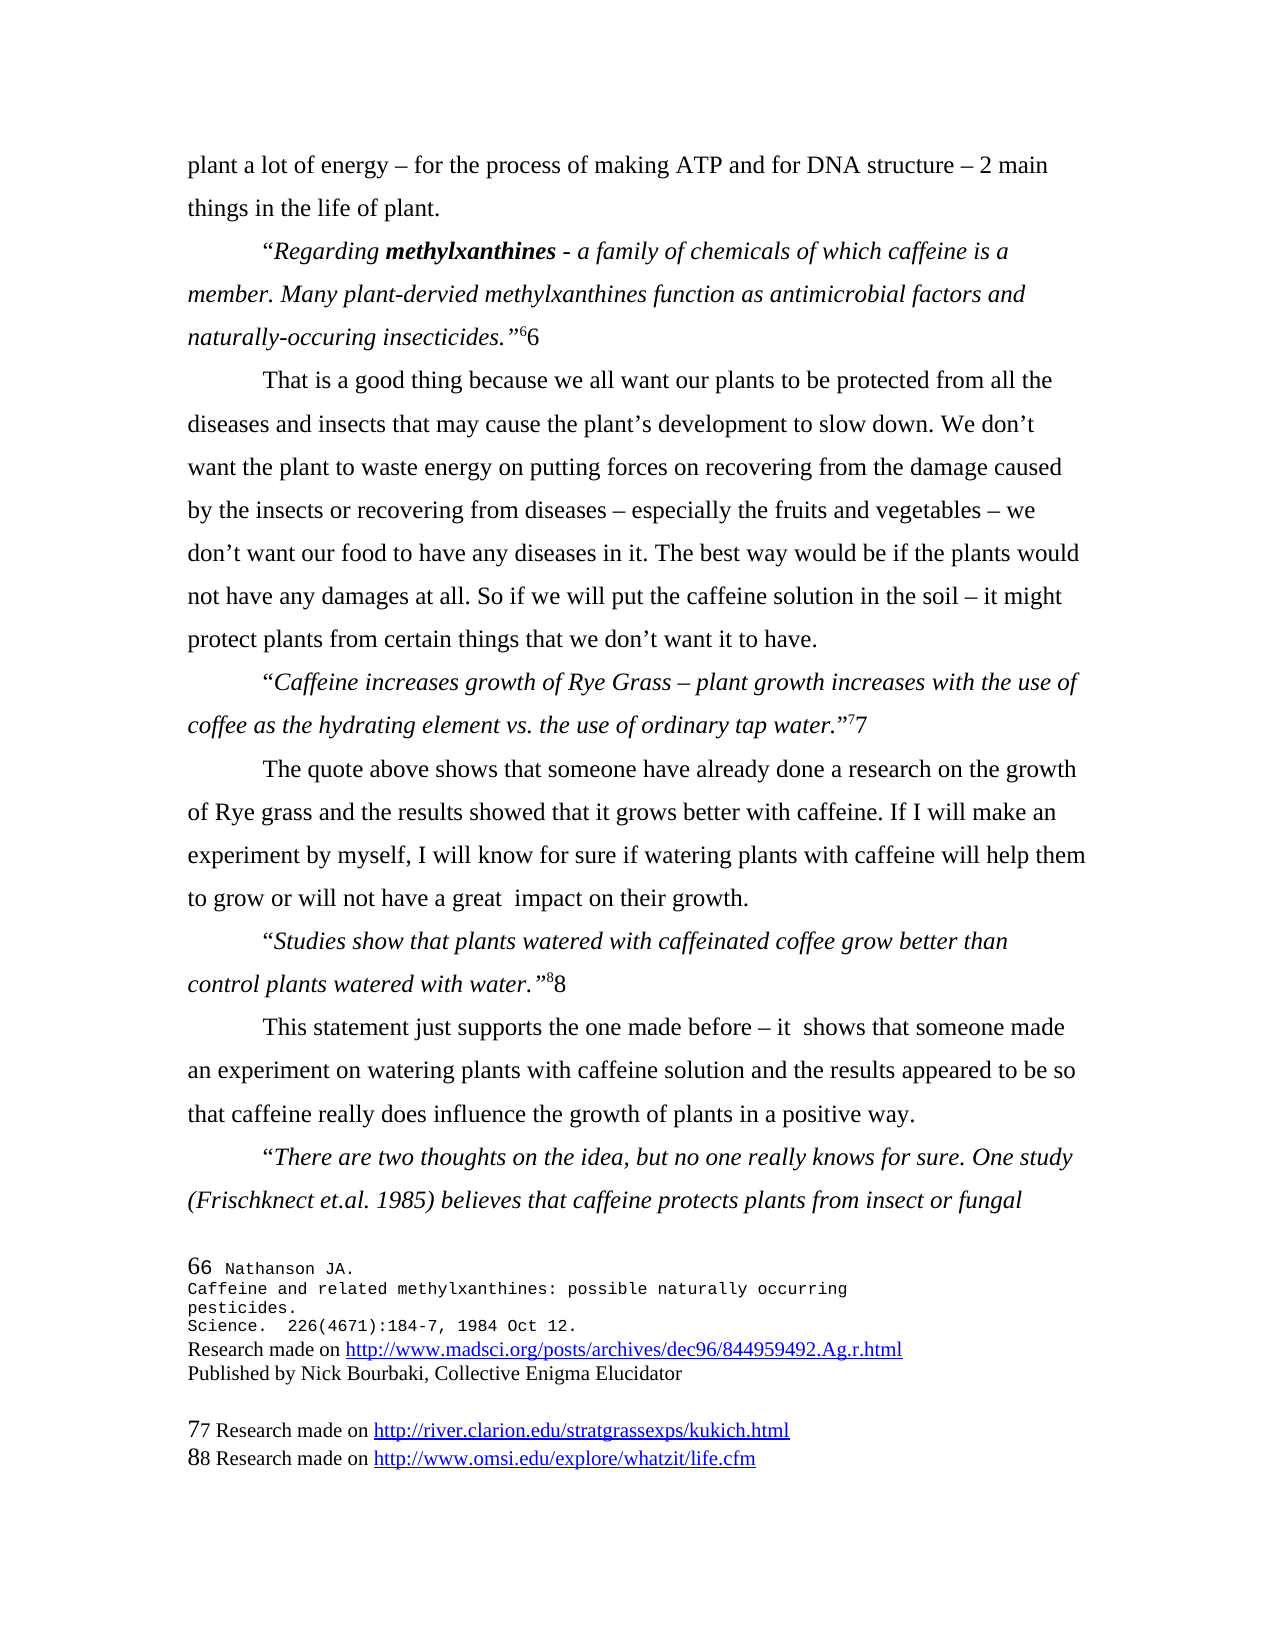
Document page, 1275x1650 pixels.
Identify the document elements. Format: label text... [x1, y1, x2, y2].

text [187, 150, 1087, 222]
text “Regarding methylxanthines - a family of chemicals of which caffeine is a member. Many plant-dervied methylxanthines function as antimicrobial factors and naturally-occuring insecticides.”6 [187, 236, 1087, 351]
text This statement just supports the one made before – it shows that someone made an experiment on watering plants with caffeine solution and the results appeared to be so that caffeine really does influence the growth of plants in a positive way. [187, 1012, 1087, 1127]
text The quote above shows that someone have already done a research on the growth of Rye grass and the results showed that it grows better with caffeine. If I will make an experiment by myself, I will know for sure if watering plants with caffeine will help them to grow or will not have a great impact on their growth. [187, 754, 1087, 912]
text That is a good thing because we all want our plants to be protected from all the diseases and insects that may cause the plant’s development to slow down. We don’t want the plant to waste energy on putting forces on recovering from the damage caused by the insects or recovering from diseases – especially the fruits and vegetables – we don’t want our food to have any diseases in it. The best way would be if the plants would not have any damages at all. So if we will put the caffeine solution in the soil – it might protect plants from certain things that we don’t want it to have. [187, 366, 1087, 653]
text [187, 1142, 1087, 1214]
text “Caffeine increases growth of Rye Grass – plant growth increases with the use of coffee as the hydrating element vs. the use of ordinary tap water.”7 [187, 667, 1087, 739]
text “Studies show that plants watered with caffeinated coffee grow better than control plants watered with water.”8 [187, 926, 1087, 998]
